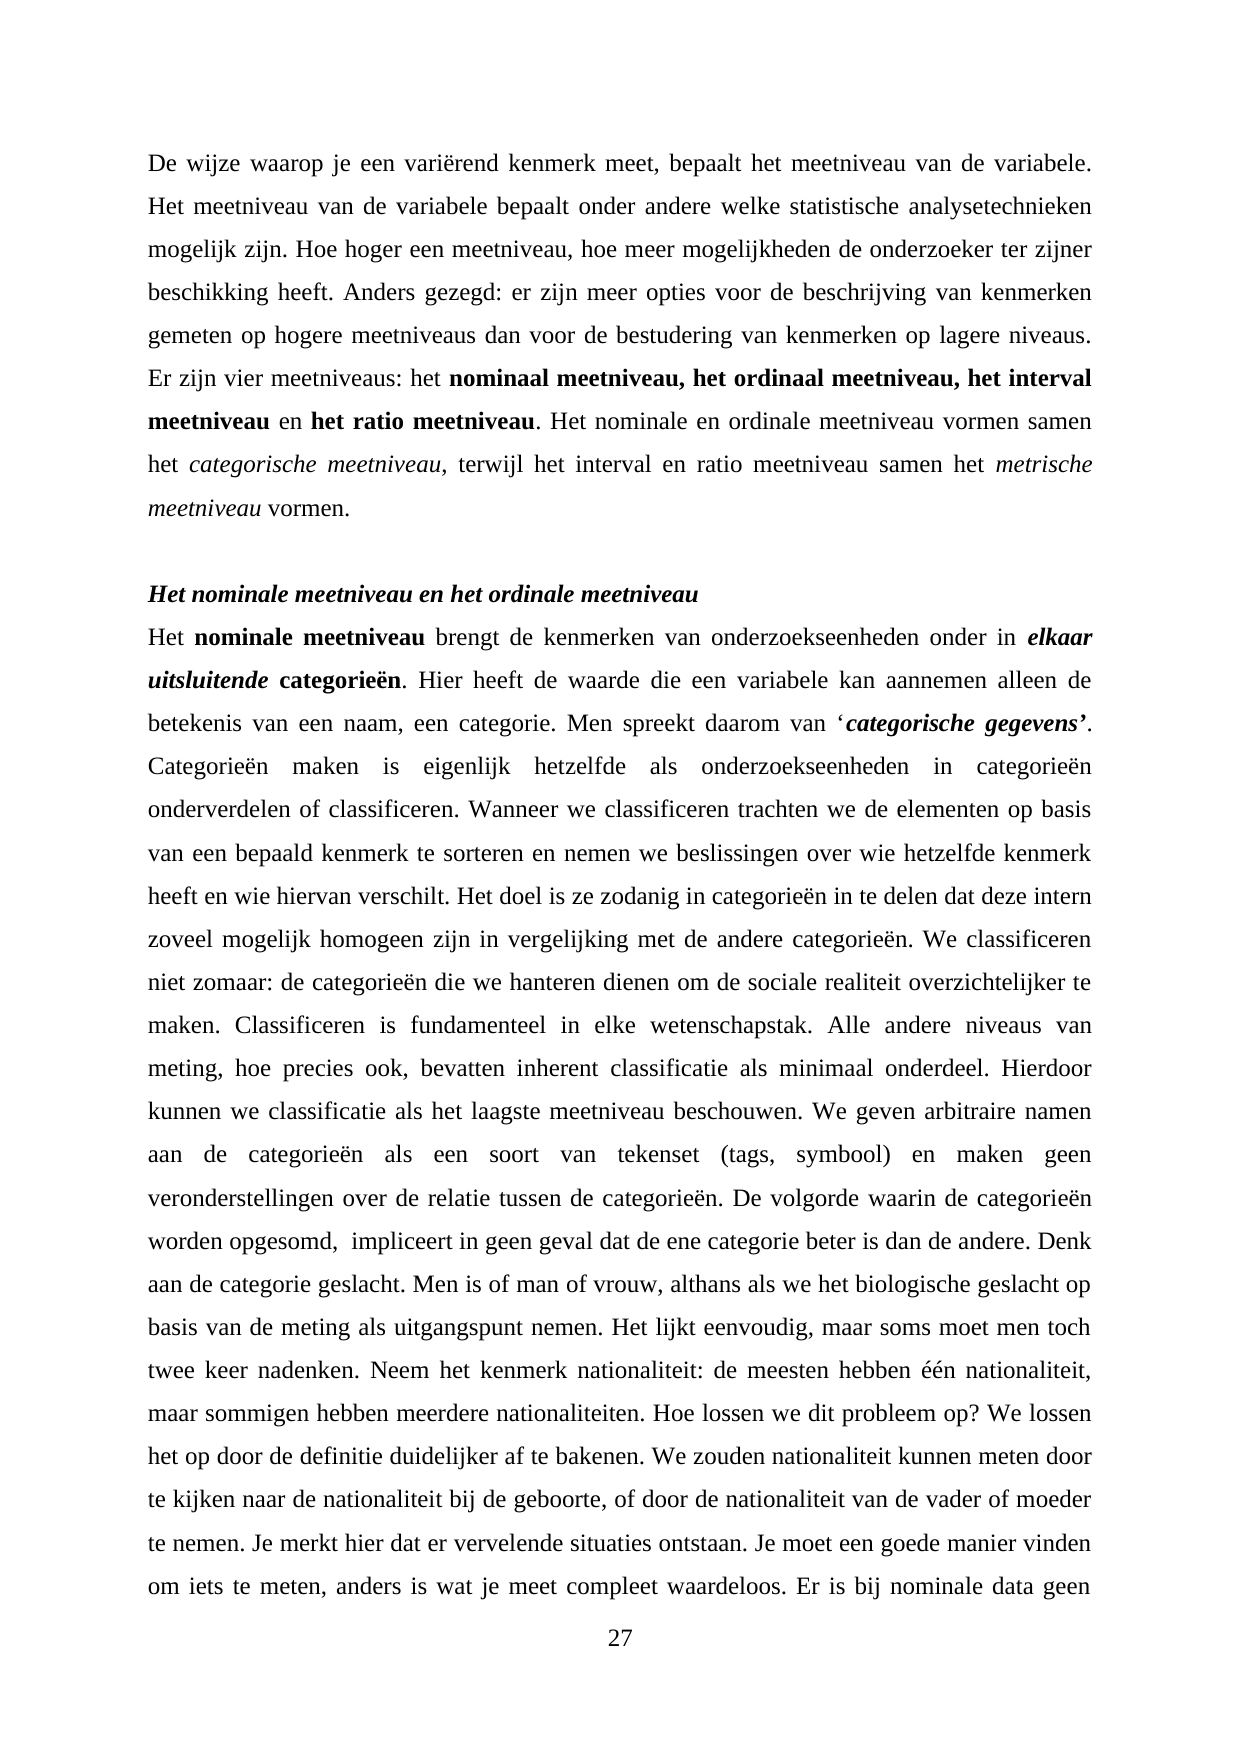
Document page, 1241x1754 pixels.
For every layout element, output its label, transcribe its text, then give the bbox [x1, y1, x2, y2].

text Het nominale meetniveau en het ordinale meetniveau [148, 579, 1093, 608]
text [148, 622, 1093, 1599]
text De wijze waarop je een variërend kenmerk meet, bepaalt het meetniveau van de variabele. Het meetniveau van de variabele bepaalt onder andere welke statistische analysetechnieken mogelijk zijn. Hoe hoger een meetniveau, hoe meer mogelijkheden de onderzoeker ter zijner beschikking heeft. Anders gezegd: er zijn meer opties voor de beschrijving van kenmerken gemeten op hogere meetniveaus dan voor de bestudering van kenmerken op lagere niveaus. Er zijn vier meetniveaus: het nominaal meetniveau, het ordinaal meetniveau, het interval meetniveau en het ratio meetniveau. Het nominale en ordinale meetniveau vormen samen het categorische meetniveau, terwijl het interval en ratio meetniveau samen het metrische meetniveau vormen. [148, 148, 1093, 521]
